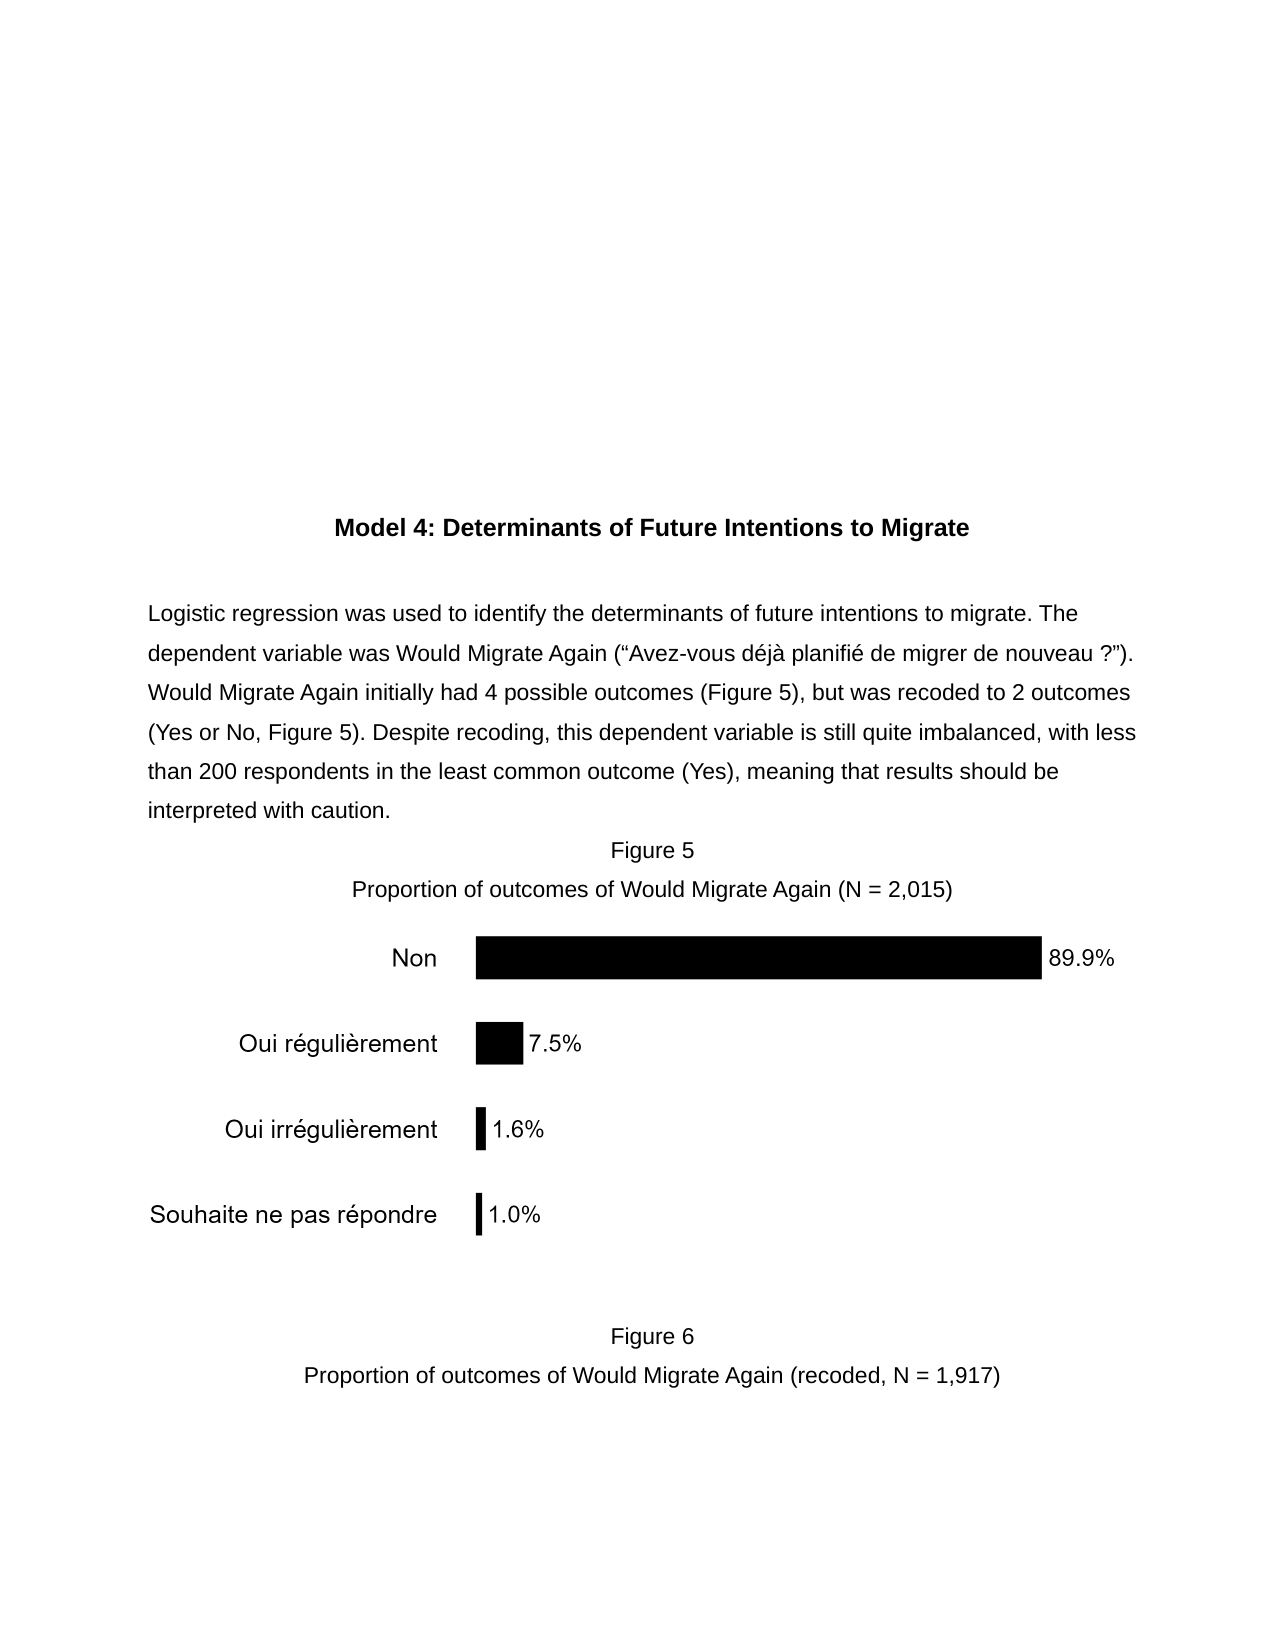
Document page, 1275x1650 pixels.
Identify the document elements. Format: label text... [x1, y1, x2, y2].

text Logistic regression was used to identify the determinants of future intentions to migrate. The dependent variable was Would Migrate Again (“Avez-vous déjà planifié de migrer de nouveau ?”). Would Migrate Again initially had 4 possible outcomes (Figure 5), but was recoded to 2 outcomes (Yes or No, Figure 5). Despite recoding, this dependent variable is still quite imbalanced, with less than 200 respondents in the least common outcome (Yes), meaning that results should be interpreted with caution. [148, 600, 1157, 824]
text Figure 6 [148, 1323, 1157, 1349]
text Figure 5 [148, 837, 1157, 863]
subtitle Model 4: Determinants of Future Intentions to Migrate [148, 513, 1157, 542]
text Proportion of outcomes of Would Migrate Again (N = 2,015) [148, 876, 1157, 903]
text Proportion of outcomes of Would Migrate Again (recoded, N = 1,917) [148, 1362, 1157, 1388]
picture [147, 916, 1122, 1271]
